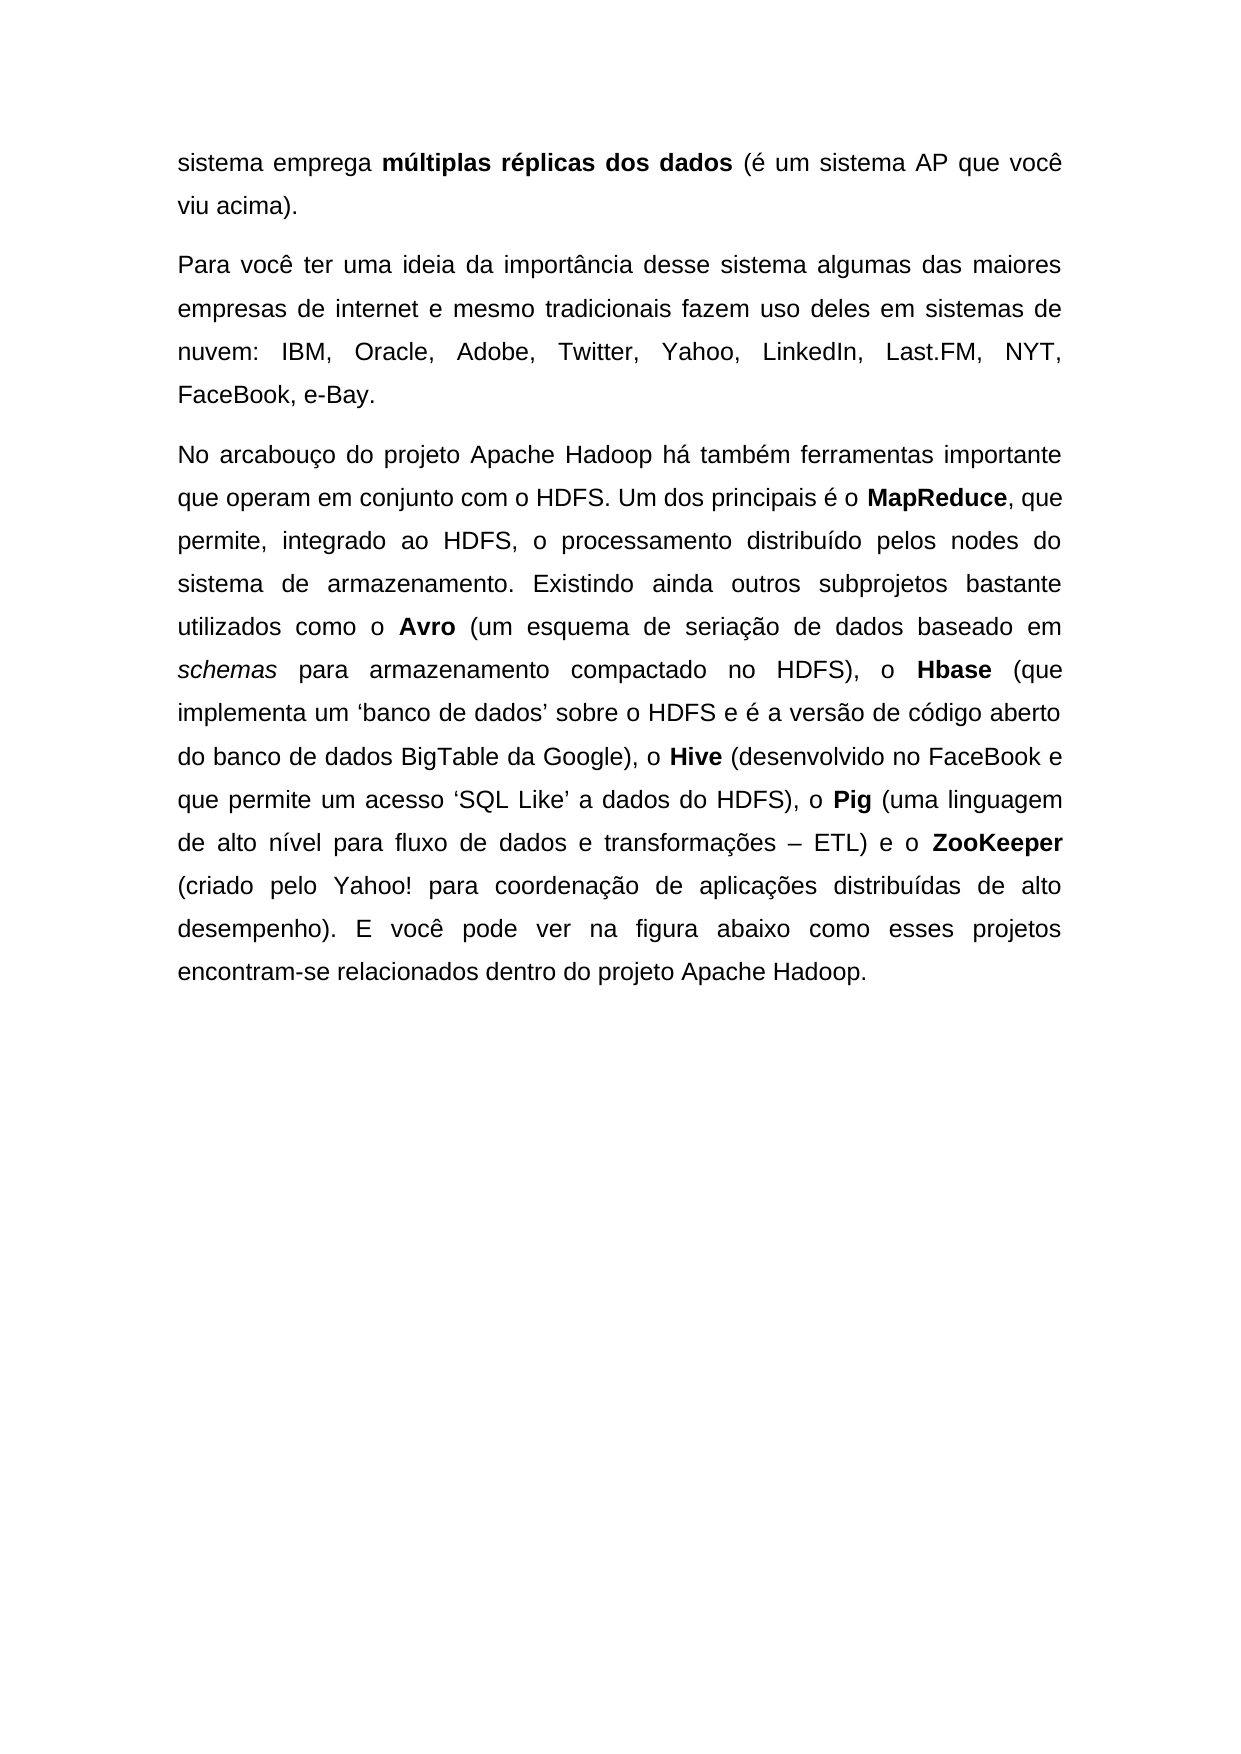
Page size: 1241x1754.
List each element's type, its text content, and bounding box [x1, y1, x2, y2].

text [177, 148, 1063, 219]
text Para você ter uma ideia da importância desse sistema algumas das maiores empresas de internet e mesmo tradicionais fazem uso deles em sistemas de nuvem: IBM, Oracle, Adobe, Twitter, Yahoo, LinkedIn, Last.FM, NYT, FaceBook, e-Bay. [177, 251, 1063, 409]
text No arcabouço do projeto Apache Hadoop há também ferramentas importante que operam em conjunto com o HDFS. Um dos principais é o MapReduce, que permite, integrado ao HDFS, o processamento distribuído pelos nodes do sistema de armazenamento. Existindo ainda outros subprojetos bastante utilizados como o Avro (um esquema de seriação de dados baseado em schemas para armazenamento compactado no HDFS), o Hbase (que implementa um ‘banco de dados’ sobre o HDFS e é a versão de código aberto do banco de dados BigTable da Google), o Hive (desenvolvido no FaceBook e que permite um acesso ‘SQL Like’ a dados do HDFS), o Pig (uma linguagem de alto nível para fluxo de dados e transformações – ETL) e o ZooKeeper (criado pelo Yahoo! para coordenação de aplicações distribuídas de alto desempenho). E você pode ver na figura abaixo como esses projetos encontram-se relacionados dentro do projeto Apache Hadoop. [177, 440, 1063, 986]
